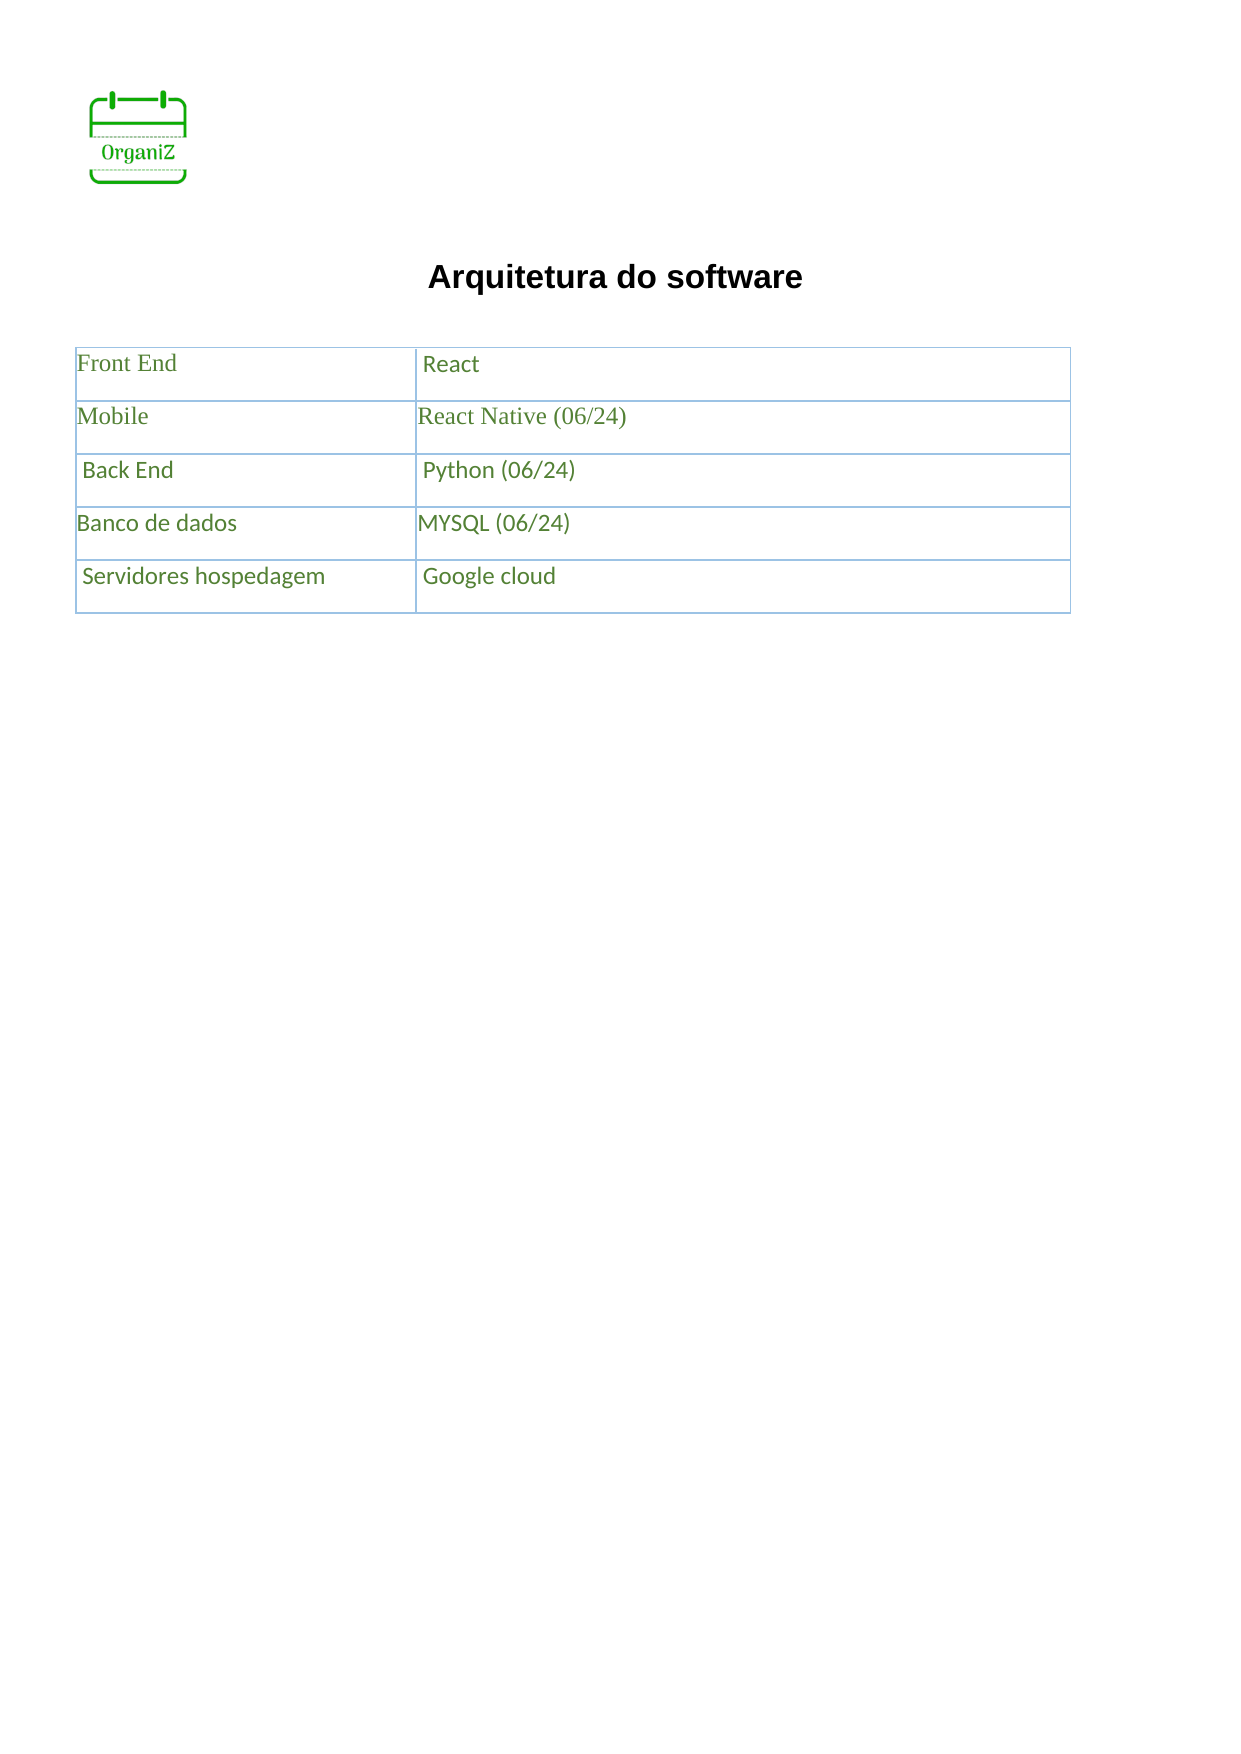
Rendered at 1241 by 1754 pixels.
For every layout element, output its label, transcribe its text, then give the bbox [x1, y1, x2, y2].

table_cell Banco de dados [77, 508, 415, 559]
table_cell React Native (06/24) [417, 402, 1070, 453]
text Arquitetura do software [75, 257, 1165, 296]
table_cell Mobile [77, 402, 415, 453]
table_cell Python (06/24) [417, 455, 1070, 506]
table_cell MYSQL (06/24) [417, 508, 1070, 559]
table_cell Google cloud [417, 561, 1070, 612]
table_header React [417, 348, 1070, 400]
table_cell Back End [77, 455, 415, 506]
table_header Front End [77, 348, 416, 400]
table_cell Servidores hospedagem [77, 561, 415, 612]
picture [75, 73, 200, 203]
